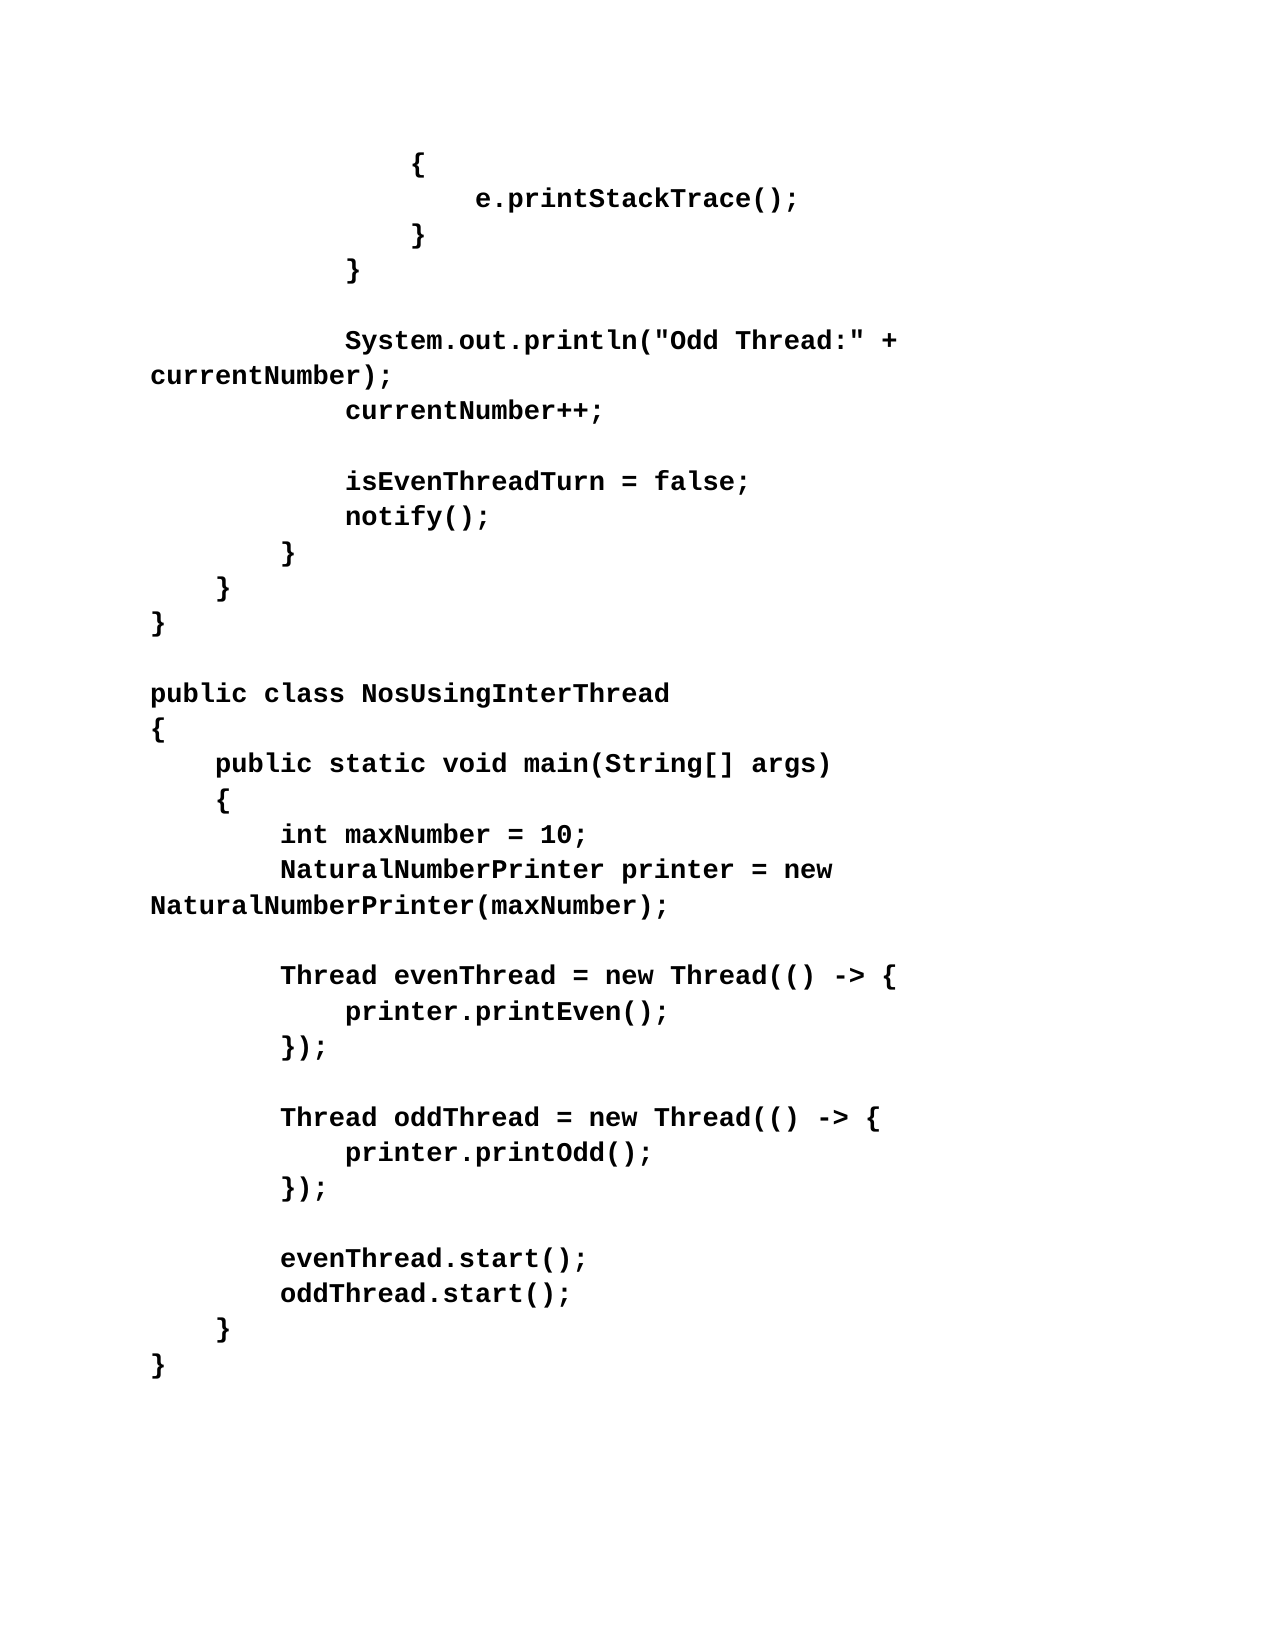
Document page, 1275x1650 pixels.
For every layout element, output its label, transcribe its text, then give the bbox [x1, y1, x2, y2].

text public static void main(String[] args) [150, 750, 1125, 781]
text Thread evenThread = new Thread(() -> { [150, 962, 1125, 993]
text }); [150, 1033, 1125, 1063]
text { [150, 715, 1125, 746]
text int maxNumber = 10; [150, 821, 1125, 852]
text public class NosUsingInterThread [150, 680, 1125, 710]
text oddThread.start(); [150, 1280, 1125, 1311]
text currentNumber++; [150, 397, 1125, 428]
text notify(); [150, 503, 1125, 534]
text System.out.println("Odd Thread:" + currentNumber); [150, 327, 1125, 393]
text printer.printOdd(); [150, 1139, 1125, 1169]
text } [150, 1351, 1125, 1381]
text } [150, 609, 1125, 640]
text isEvenThreadTurn = false; [150, 468, 1125, 498]
text } [150, 221, 1125, 251]
text }); [150, 1174, 1125, 1205]
text e.printStackTrace(); [150, 185, 1125, 216]
text Thread oddThread = new Thread(() -> { [150, 1103, 1125, 1134]
text } [150, 1315, 1125, 1346]
text } [150, 538, 1125, 569]
text } [150, 256, 1125, 287]
text } [150, 574, 1125, 604]
text { [150, 150, 1125, 181]
text { [150, 786, 1125, 816]
text NaturalNumberPrinter printer = new NaturalNumberPrinter(maxNumber); [150, 856, 1125, 922]
text evenThread.start(); [150, 1245, 1125, 1275]
text printer.printEven(); [150, 997, 1125, 1028]
